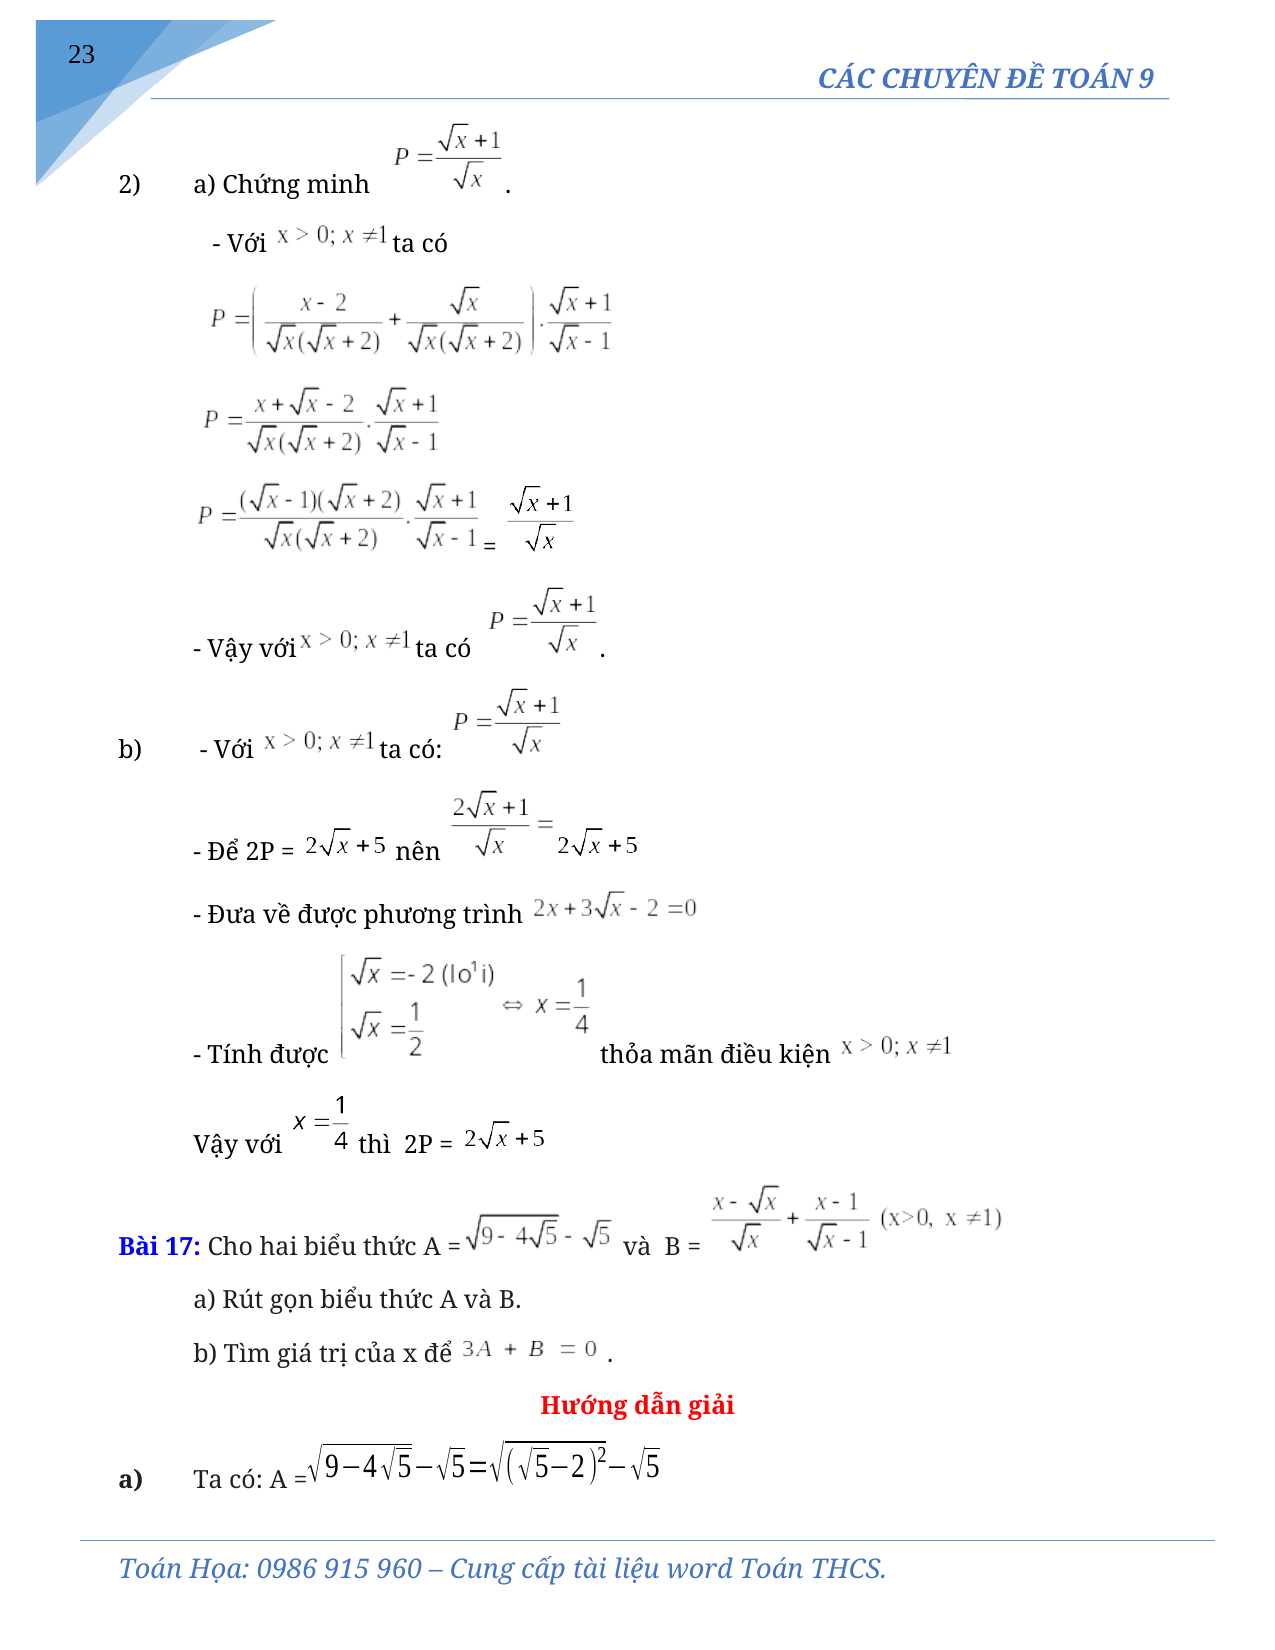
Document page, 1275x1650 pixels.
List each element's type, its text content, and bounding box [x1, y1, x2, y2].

text b) - Với ta có: [118, 684, 1157, 766]
text 2) a) Chứng minh . [118, 118, 1157, 200]
text - Tính được thỏa mãn điều kiện [118, 951, 1157, 1071]
text b) Tìm giá trị của x để . [118, 1334, 1157, 1369]
text a) Ta có: A = [118, 1439, 1157, 1496]
text Vậy với thì 2P = [118, 1091, 1157, 1161]
picture [35, 20, 278, 188]
list Hướng dẫn giải [118, 1388, 1157, 1422]
text a) Rút gọn biểu thức A và B. [118, 1282, 1157, 1316]
text = [193, 479, 1157, 563]
text - Để 2P = nên [118, 786, 1157, 868]
text - Vậy vớita có . [193, 582, 1157, 664]
text - Đưa về được phương trình [118, 887, 1157, 931]
text Bài 17: Cho hai biểu thức A = và B = [118, 1180, 1157, 1262]
text - Với ta có [193, 220, 1157, 260]
